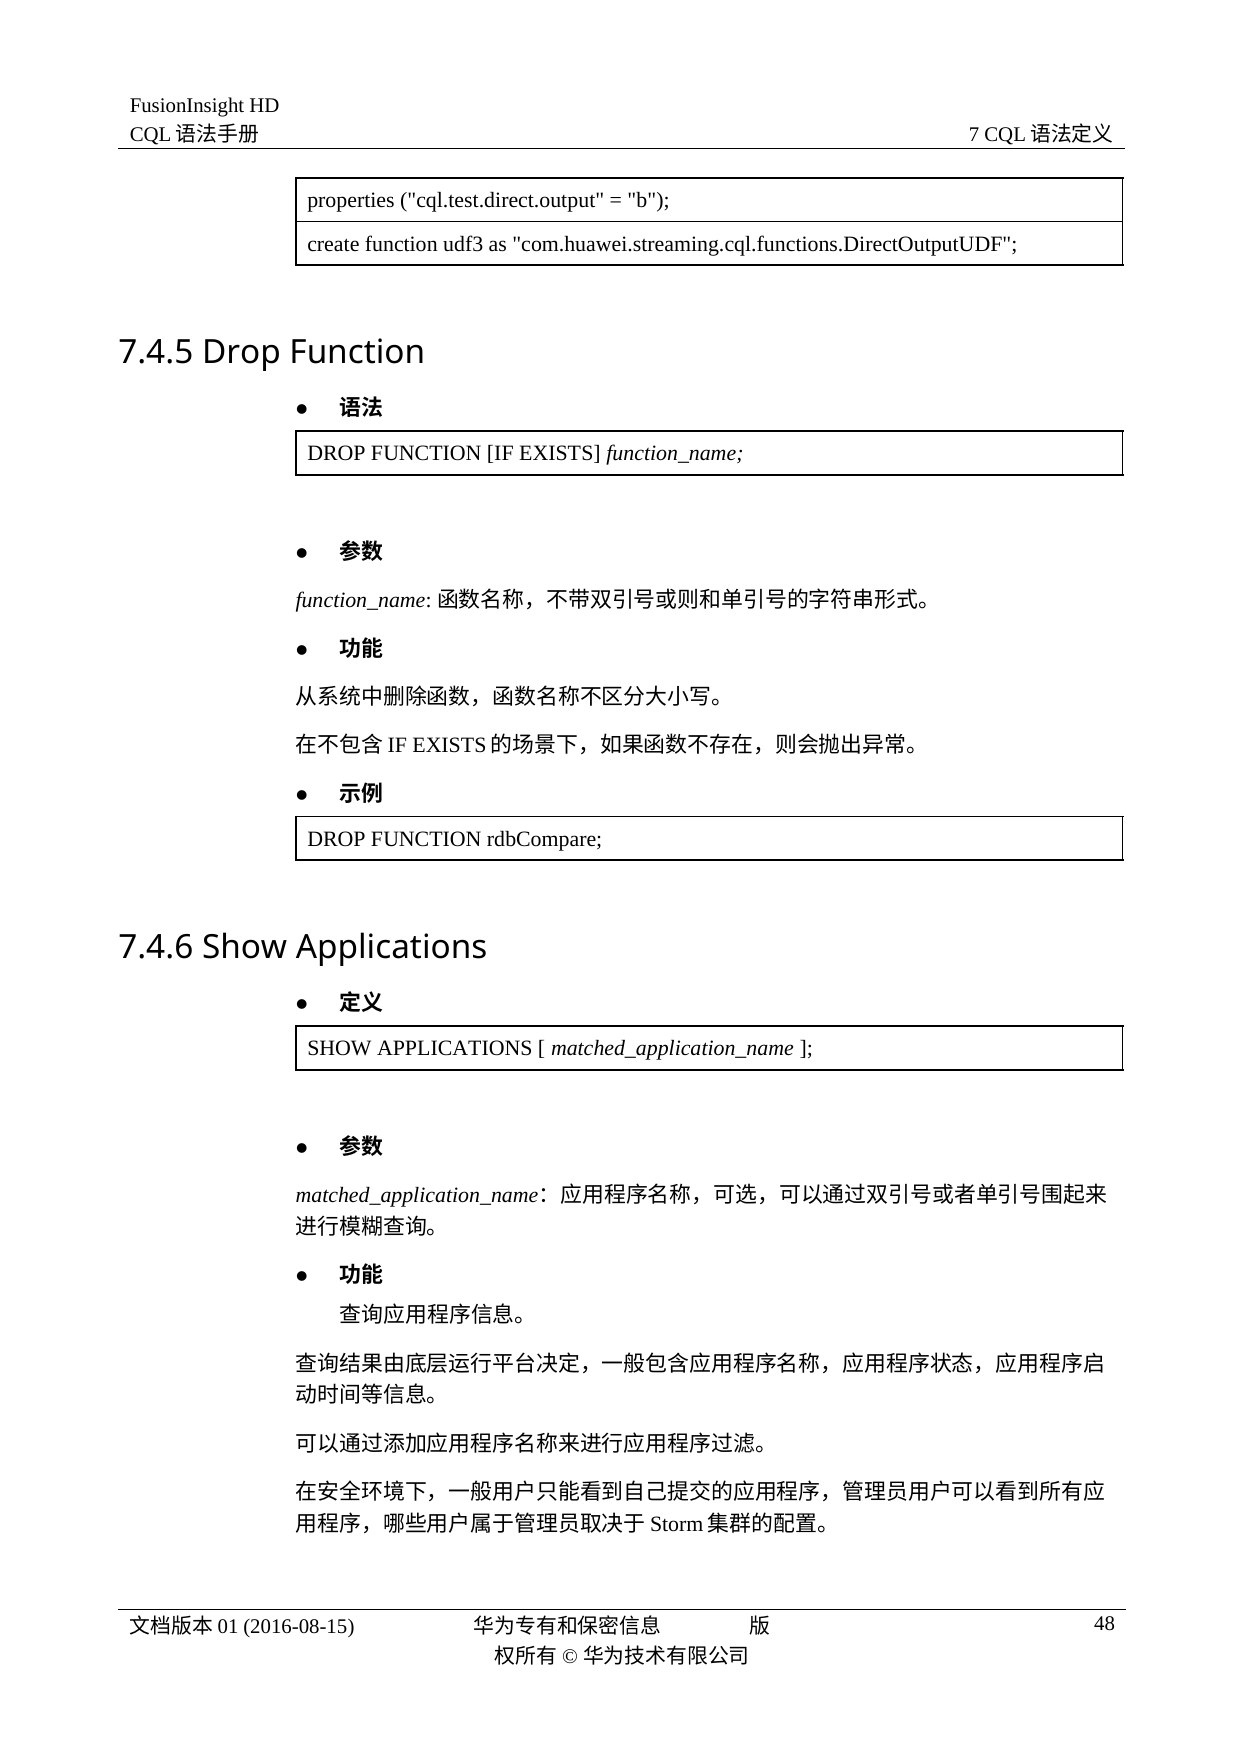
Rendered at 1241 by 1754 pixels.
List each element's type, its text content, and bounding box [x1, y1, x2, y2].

list 功能 [295, 631, 1122, 662]
text 可以通过添加应用程序名称来进行应用程序过滤。 [295, 1426, 1122, 1457]
list 定义 [295, 985, 1122, 1017]
text 查询结果由底层运行平台决定，一般包含应用程序名称，应用程序状态，应用程序启动时间等信息。 [295, 1346, 1122, 1409]
list 参数 [295, 1129, 1122, 1161]
list 示例 [295, 776, 1122, 807]
list 语法 [295, 390, 1122, 422]
table_cell create function udf3 as "com.huawei.streaming.cql.functions.DirectOutputUDF"; [297, 222, 1122, 264]
list 参数 [295, 534, 1122, 566]
subtitle Drop Function [118, 328, 1122, 374]
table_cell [297, 179, 1122, 221]
table_header DROP FUNCTION [IF EXISTS] function_name; [297, 432, 1122, 474]
text matched_application_name：应用程序名称，可选，可以通过双引号或者单引号围起来进行模糊查询。 [295, 1177, 1122, 1241]
text function_name: 函数名称，不带双引号或则和单引号的字符串形式。 [295, 582, 1122, 614]
list 查询应用程序信息。 [339, 1297, 1122, 1329]
text 从系统中删除函数，函数名称不区分大小写。 [295, 679, 1122, 711]
text 在不包含IF EXISTS的场景下，如果函数不存在，则会抛出异常。 [295, 727, 1122, 759]
text 在安全环境下，一般用户只能看到自己提交的应用程序，管理员用户可以看到所有应用程序，哪些用户属于管理员取决于Storm集群的配置。 [295, 1474, 1122, 1537]
table_header DROP FUNCTION rdbCompare; [297, 817, 1122, 859]
table_header SHOW APPLICATIONS [ matched_application_name ]; [297, 1027, 1122, 1069]
list 功能 [295, 1257, 1122, 1289]
subtitle Show Applications [118, 923, 1122, 969]
